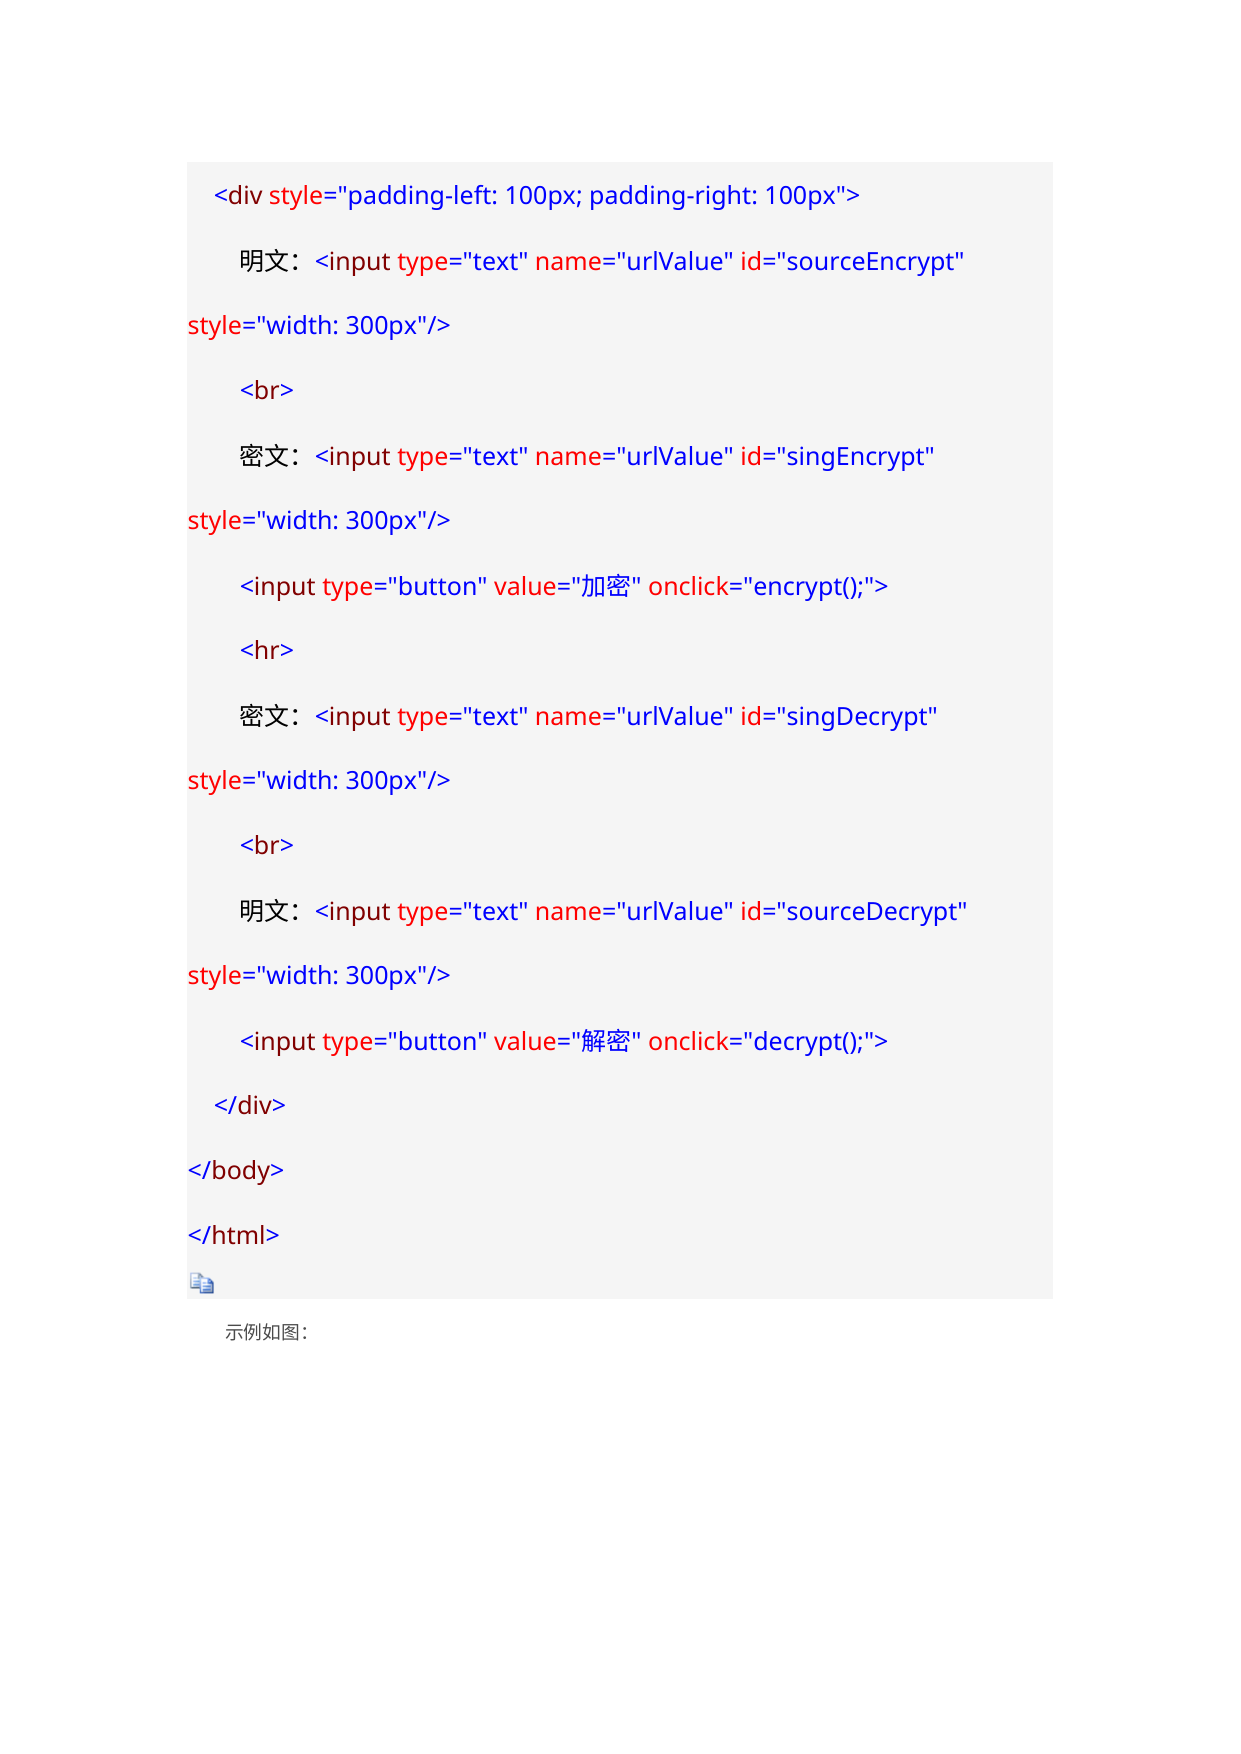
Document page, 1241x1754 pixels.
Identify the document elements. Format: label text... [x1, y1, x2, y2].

text 密文：<input type="text" name="urlValue" id="singEncrypt" style="width: 300px"/> [187, 422, 1053, 552]
text 明文：<input type="text" name="urlValue" id="sourceEncrypt" style="width: 300px"/> [187, 227, 1053, 357]
text 明文：<input type="text" name="urlValue" id="sourceDecrypt" style="width: 300px"/> [187, 877, 1053, 1007]
text <input type="button" value="解密" onclick="decrypt();"> [187, 1007, 1053, 1072]
picture [187, 1267, 219, 1299]
text <br> [187, 812, 1053, 877]
text <br> [187, 357, 1053, 422]
text <div style="padding-left: 100px; padding-right: 100px"> [187, 162, 1053, 227]
text <input type="button" value="加密" onclick="encrypt();"> [187, 552, 1053, 617]
text </div> [187, 1072, 1053, 1137]
text 密文：<input type="text" name="urlValue" id="singDecrypt" style="width: 300px"/> [187, 682, 1053, 812]
text 示例如图： [187, 1315, 1053, 1348]
text <hr> [187, 617, 1053, 682]
text </body> [187, 1137, 1053, 1202]
text </html> [187, 1202, 1053, 1267]
